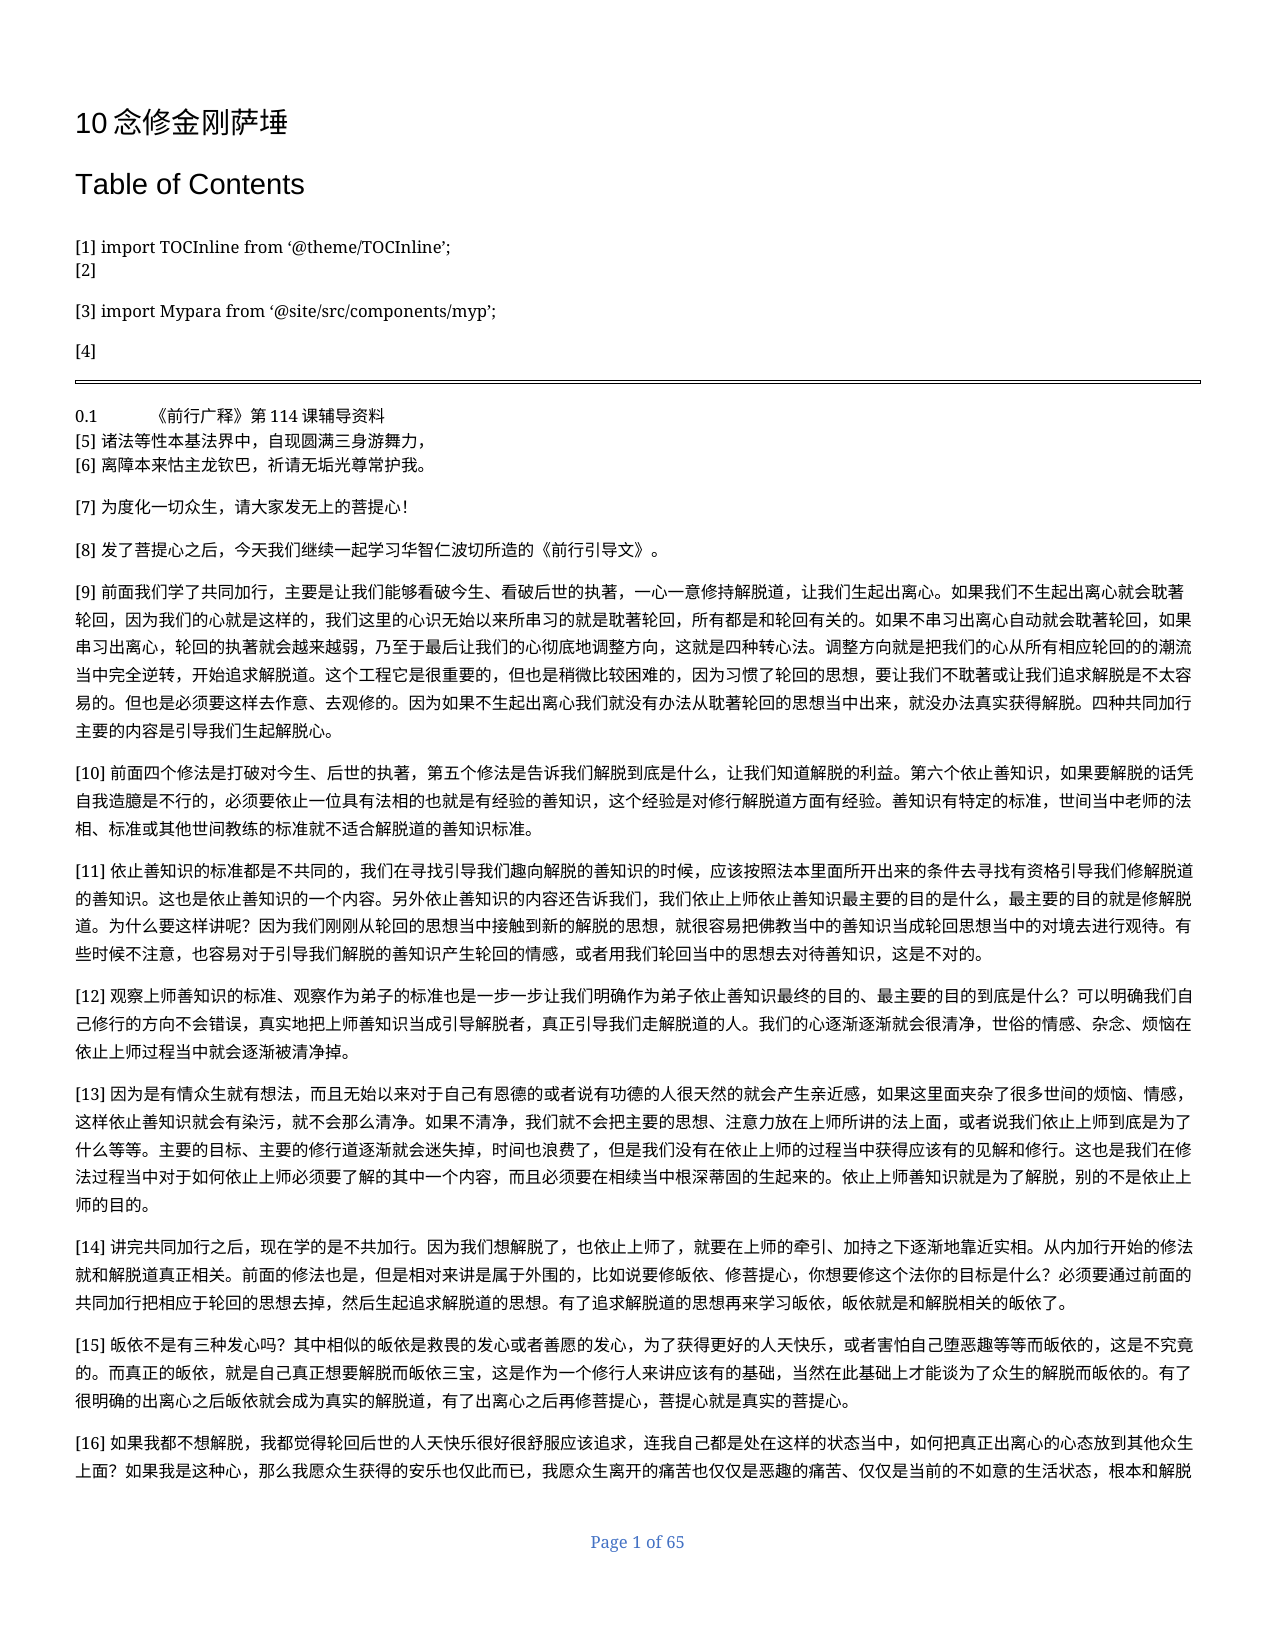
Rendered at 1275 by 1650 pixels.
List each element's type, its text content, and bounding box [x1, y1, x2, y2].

text [13] 因为是有情众生就有想法，而且无始以来对于自己有恩德的或者说有功德的人很天然的就会产生亲近感，如果这里面夹杂了很多世间的烦恼、情感，这样依止善知识就会有染污，就不会那么清净。如果不清净，我们就不会把主要的思想、注意力放在上师所讲的法上面，或者说我们依止上师到底是为了什么等等。主要的目标、主要的修行道逐渐就会迷失掉，时间也浪费了，但是我们没有在依止上师的过程当中获得应该有的见解和修行。这也是我们在修法过程当中对于如何依止上师必须要了解的其中一个内容，而且必须要在相续当中根深蒂固的生起来的。依止上师善知识就是为了解脱，别的不是依止上师的目的。 [75, 1081, 1200, 1216]
text [2] [75, 259, 1200, 281]
text [3] import Mypara from ‘@site/src/components/myp’; [75, 299, 1200, 322]
text [4] [75, 340, 1200, 363]
text [11] 依止善知识的标准都是不共同的，我们在寻找引导我们趣向解脱的善知识的时候，应该按照法本里面所开出来的条件去寻找有资格引导我们修解脱道的善知识。这也是依止善知识的一个内容。另外依止善知识的内容还告诉我们，我们依止上师依止善知识最主要的目的是什么，最主要的目的就是修解脱道。为什么要这样讲呢？因为我们刚刚从轮回的思想当中接触到新的解脱的思想，就很容易把佛教当中的善知识当成轮回思想当中的对境去进行观待。有些时候不注意，也容易对于引导我们解脱的善知识产生轮回的情感，或者用我们轮回当中的思想去对待善知识，这是不对的。 [75, 858, 1200, 965]
text [15] 皈依不是有三种发心吗？其中相似的皈依是救畏的发心或者善愿的发心，为了获得更好的人天快乐，或者害怕自己堕恶趣等等而皈依的，这是不究竟的。而真正的皈依，就是自己真正想要解脱而皈依三宝，这是作为一个修行人来讲应该有的基础，当然在此基础上才能谈为了众生的解脱而皈依的。有了很明确的出离心之后皈依就会成为真实的解脱道，有了出离心之后再修菩提心，菩提心就是真实的菩提心。 [75, 1332, 1200, 1412]
text [14] 讲完共同加行之后，现在学的是不共加行。因为我们想解脱了，也依止上师了，就要在上师的牵引、加持之下逐渐地靠近实相。从内加行开始的修法就和解脱道真正相关。前面的修法也是，但是相对来讲是属于外围的，比如说要修皈依、修菩提心，你想要修这个法你的目标是什么？必须要通过前面的共同加行把相应于轮回的思想去掉，然后生起追求解脱道的思想。有了追求解脱道的思想再来学习皈依，皈依就是和解脱相关的皈依了。 [75, 1234, 1200, 1314]
text [7] 为度化一切众生，请大家发无上的菩提心！ [75, 494, 1200, 518]
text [75, 1430, 1200, 1482]
text [10] 前面四个修法是打破对今生、后世的执著，第五个修法是告诉我们解脱到底是什么，让我们知道解脱的利益。第六个依止善知识，如果要解脱的话凭自我造臆是不行的，必须要依止一位具有法相的也就是有经验的善知识，这个经验是对修行解脱道方面有经验。善知识有特定的标准，世间当中老师的法相、标准或其他世间教练的标准就不适合解脱道的善知识标准。 [75, 760, 1200, 840]
text [8] 发了菩提心之后，今天我们继续一起学习华智仁波切所造的《前行引导文》。 [75, 537, 1200, 561]
text [12] 观察上师善知识的标准、观察作为弟子的标准也是一步一步让我们明确作为弟子依止善知识最终的目的、最主要的目的到底是什么？可以明确我们自己修行的方向不会错误，真实地把上师善知识当成引导解脱者，真正引导我们走解脱道的人。我们的心逐渐逐渐就会很清净，世俗的情感、杂念、烦恼在依止上师过程当中就会逐渐被清净掉。 [75, 983, 1200, 1063]
text [9] 前面我们学了共同加行，主要是让我们能够看破今生、看破后世的执著，一心一意修持解脱道，让我们生起出离心。如果我们不生起出离心就会耽著轮回，因为我们的心就是这样的，我们这里的心识无始以来所串习的就是耽著轮回，所有都是和轮回有关的。如果不串习出离心自动就会耽著轮回，如果串习出离心，轮回的执著就会越来越弱，乃至于最后让我们的心彻底地调整方向，这就是四种转心法。调整方向就是把我们的心从所有相应轮回的的潮流当中完全逆转，开始追求解脱道。这个工程它是很重要的，但也是稍微比较困难的，因为习惯了轮回的思想，要让我们不耽著或让我们追求解脱是不太容易的。但也是必须要这样去作意、去观修的。因为如果不生起出离心我们就没有办法从耽著轮回的思想当中出来，就没办法真实获得解脱。四种共同加行主要的内容是引导我们生起解脱心。 [75, 579, 1200, 742]
text 10念修金刚萨埵 [75, 100, 1200, 142]
text [6] 离障本来怙主龙钦巴，祈请无垢光尊常护我。 [75, 452, 1200, 476]
